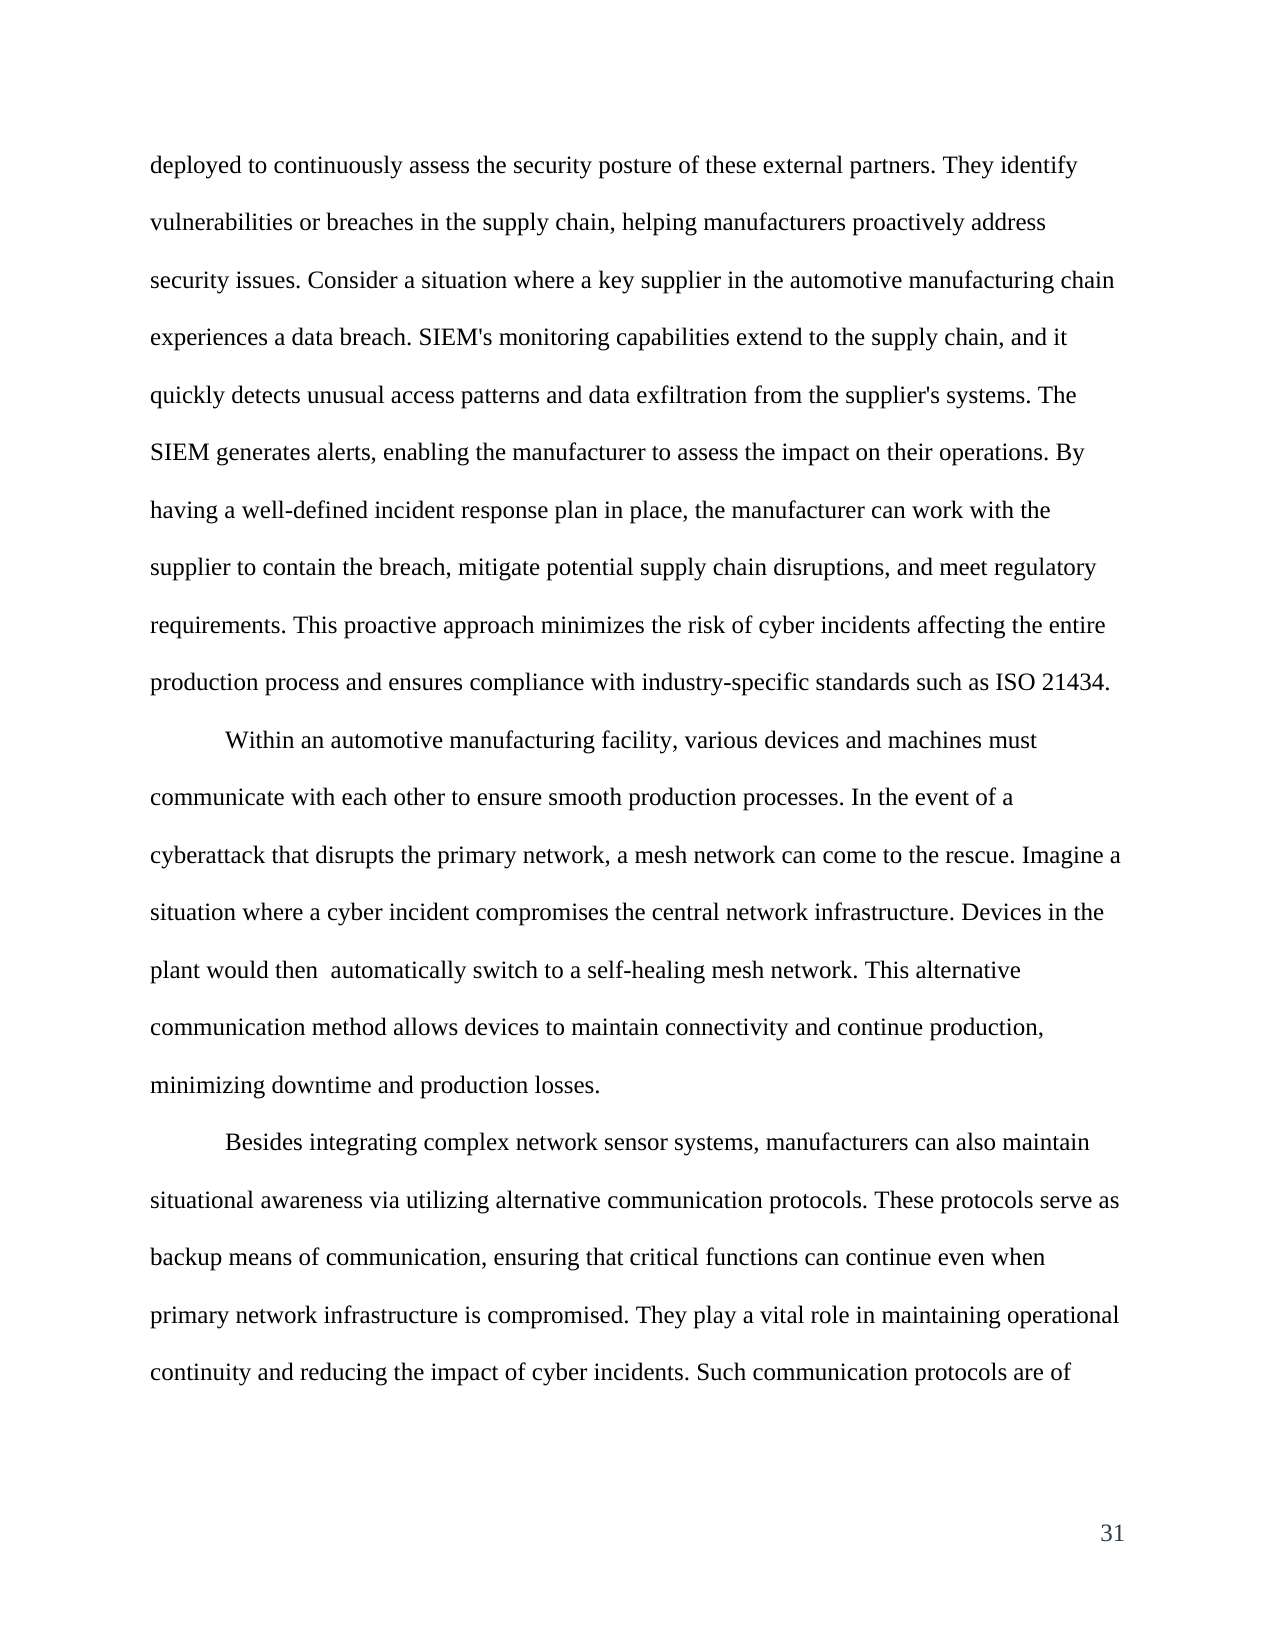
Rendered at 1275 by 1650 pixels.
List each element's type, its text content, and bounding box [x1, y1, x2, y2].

text Within an automotive manufacturing facility, various devices and machines must communicate with each other to ensure smooth production processes. In the event of a cyberattack that disrupts the primary network, a mesh network can come to the rescue. Imagine a situation where a cyber incident compromises the central network infrastructure. Devices in the plant would then automatically switch to a self-healing mesh network. This alternative communication method allows devices to maintain connectivity and continue production, minimizing downtime and production losses. [150, 725, 1125, 1099]
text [150, 150, 1125, 696]
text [150, 1127, 1125, 1386]
